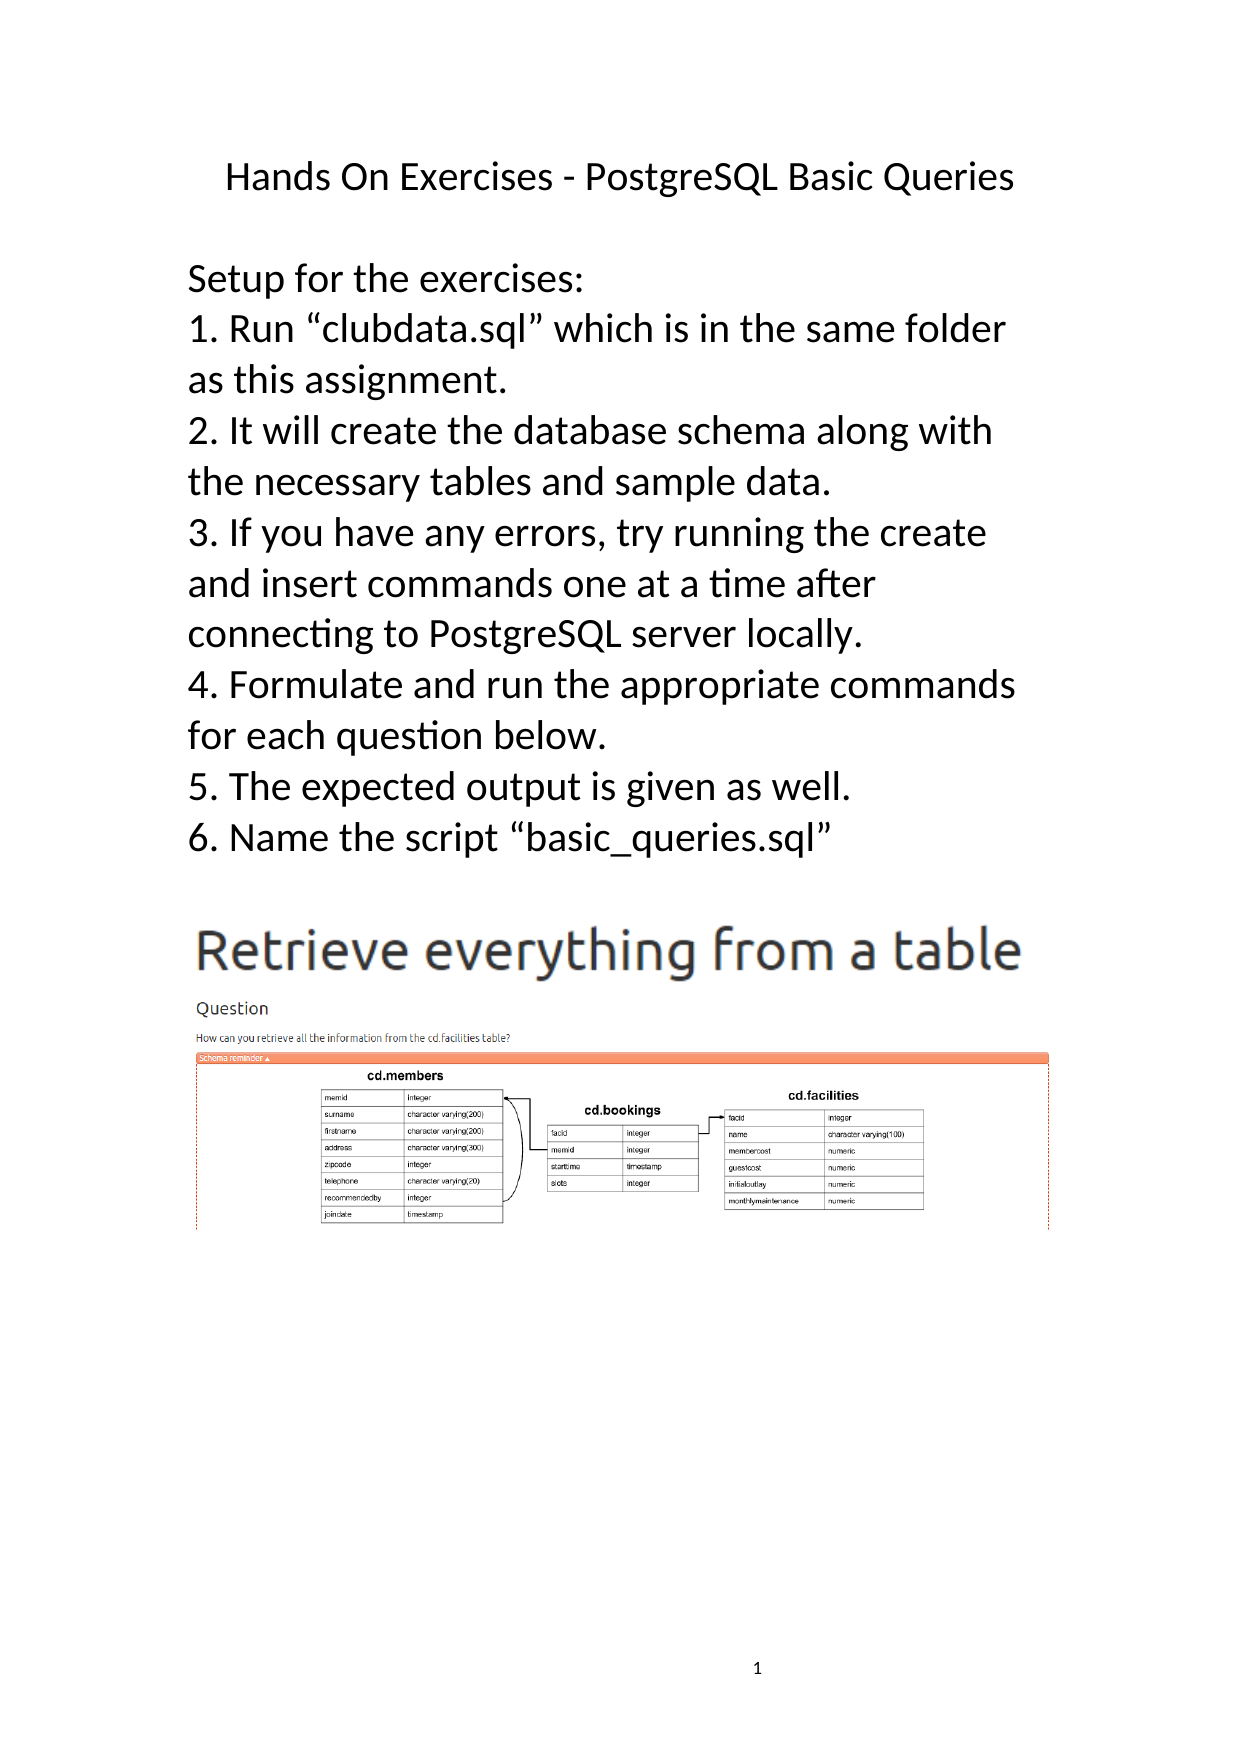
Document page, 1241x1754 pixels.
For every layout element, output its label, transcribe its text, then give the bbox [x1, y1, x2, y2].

list Name the script “basic_queries.sql” [187, 811, 1053, 862]
list It will create the database schema along with the necessary tables and sample data. [187, 404, 1053, 506]
text Hands On Exercises - PostgreSQL Basic Queries [187, 150, 1053, 201]
list If you have any errors, try running the create and insert commands one at a time after connecting to PostgreSQL server locally. [187, 506, 1053, 658]
text Setup for the exercises: [187, 252, 1053, 302]
list Run “clubdata.sql” which is in the same folder as this assignment. [187, 302, 1053, 404]
list Formulate and run the appropriate commands for each question below. [187, 658, 1053, 760]
list The expected output is given as well. [187, 760, 1053, 811]
picture [187, 912, 1053, 1230]
